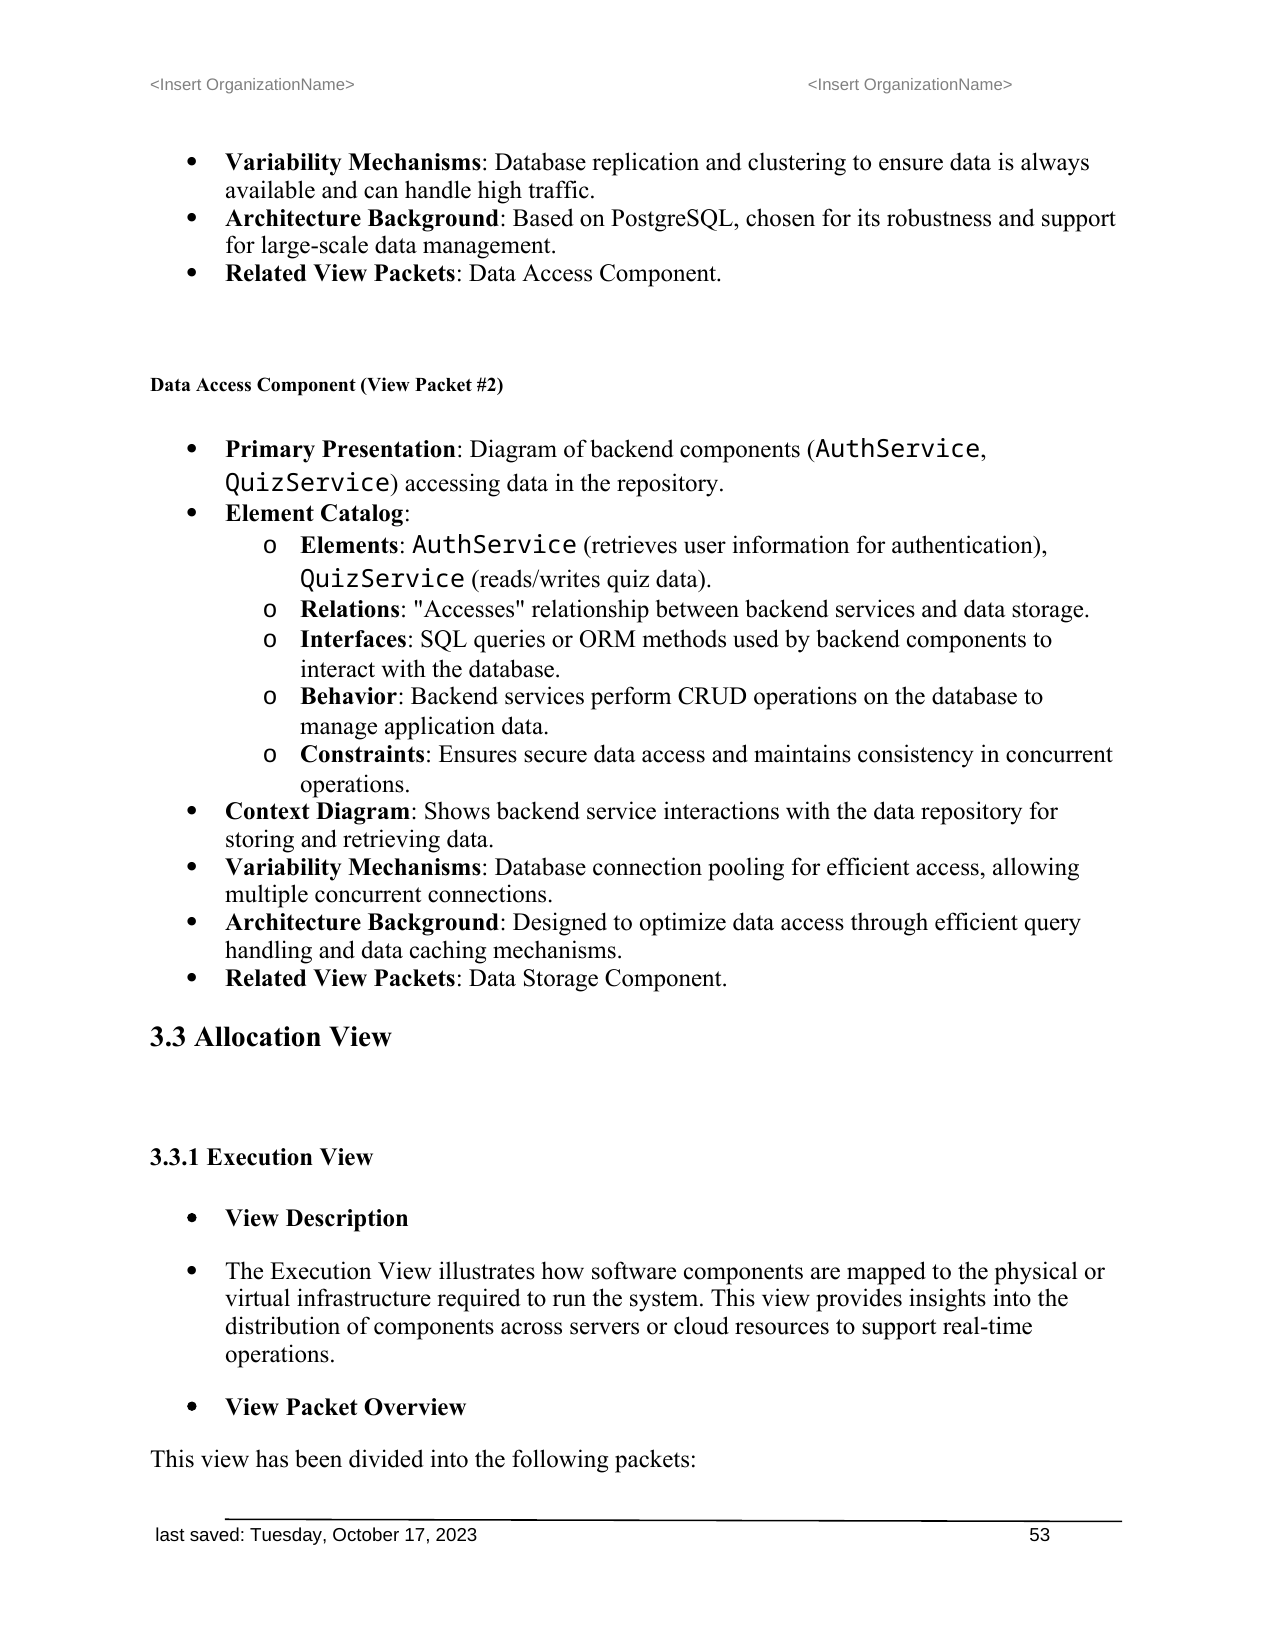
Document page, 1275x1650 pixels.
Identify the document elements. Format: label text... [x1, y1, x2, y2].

list Behavior: Backend services perform CRUD operations on the database to manage application data. [262, 682, 1125, 740]
list Architecture Background: Based on PostgreSQL, chosen for its robustness and support for large-scale data management. [187, 204, 1125, 259]
list Variability Mechanisms: Database replication and clustering to ensure data is always available and can handle high traffic. [187, 148, 1125, 204]
list Constraints: Ensures secure data access and maintains consistency in concurrent operations. [262, 740, 1125, 797]
list Context Diagram: Shows backend service interactions with the data repository for storing and retrieving data. [187, 797, 1125, 853]
list View Packet Overview [187, 1393, 1125, 1420]
list Relations: "Accesses" relationship between backend services and data storage. [262, 595, 1125, 625]
subtitle Data Access Component (View Packet #2) [150, 374, 1125, 396]
list The Execution View illustrates how software components are mapped to the physical or virtual infrastructure required to run the system. This view provides insights into the distribution of components across servers or cloud resources to support real-time operations. [187, 1257, 1125, 1368]
list View Description [187, 1204, 1125, 1232]
list Related View Packets: Data Storage Component. [187, 964, 1125, 991]
list Primary Presentation: Diagram of backend components (AuthService, QuizService) accessing data in the repository. [187, 431, 1125, 499]
text This view has been divided into the following packets: [150, 1445, 1125, 1473]
list Related View Packets: Data Access Component. [187, 259, 1125, 287]
list Variability Mechanisms: Database connection pooling for efficient access, allowing multiple concurrent connections. [187, 853, 1125, 908]
list Interfaces: SQL queries or ORM methods used by backend components to interact with the database. [262, 625, 1125, 682]
list Element Catalog: [187, 499, 1125, 527]
subtitle 3.3 Allocation View [150, 1021, 1125, 1053]
subtitle 3.3.1 Execution View [150, 1143, 1125, 1171]
list Elements: AuthService (retrieves user information for authentication), QuizService (reads/writes quiz data). [262, 527, 1125, 595]
list Architecture Background: Designed to optimize data access through efficient query handling and data caching mechanisms. [187, 908, 1125, 964]
